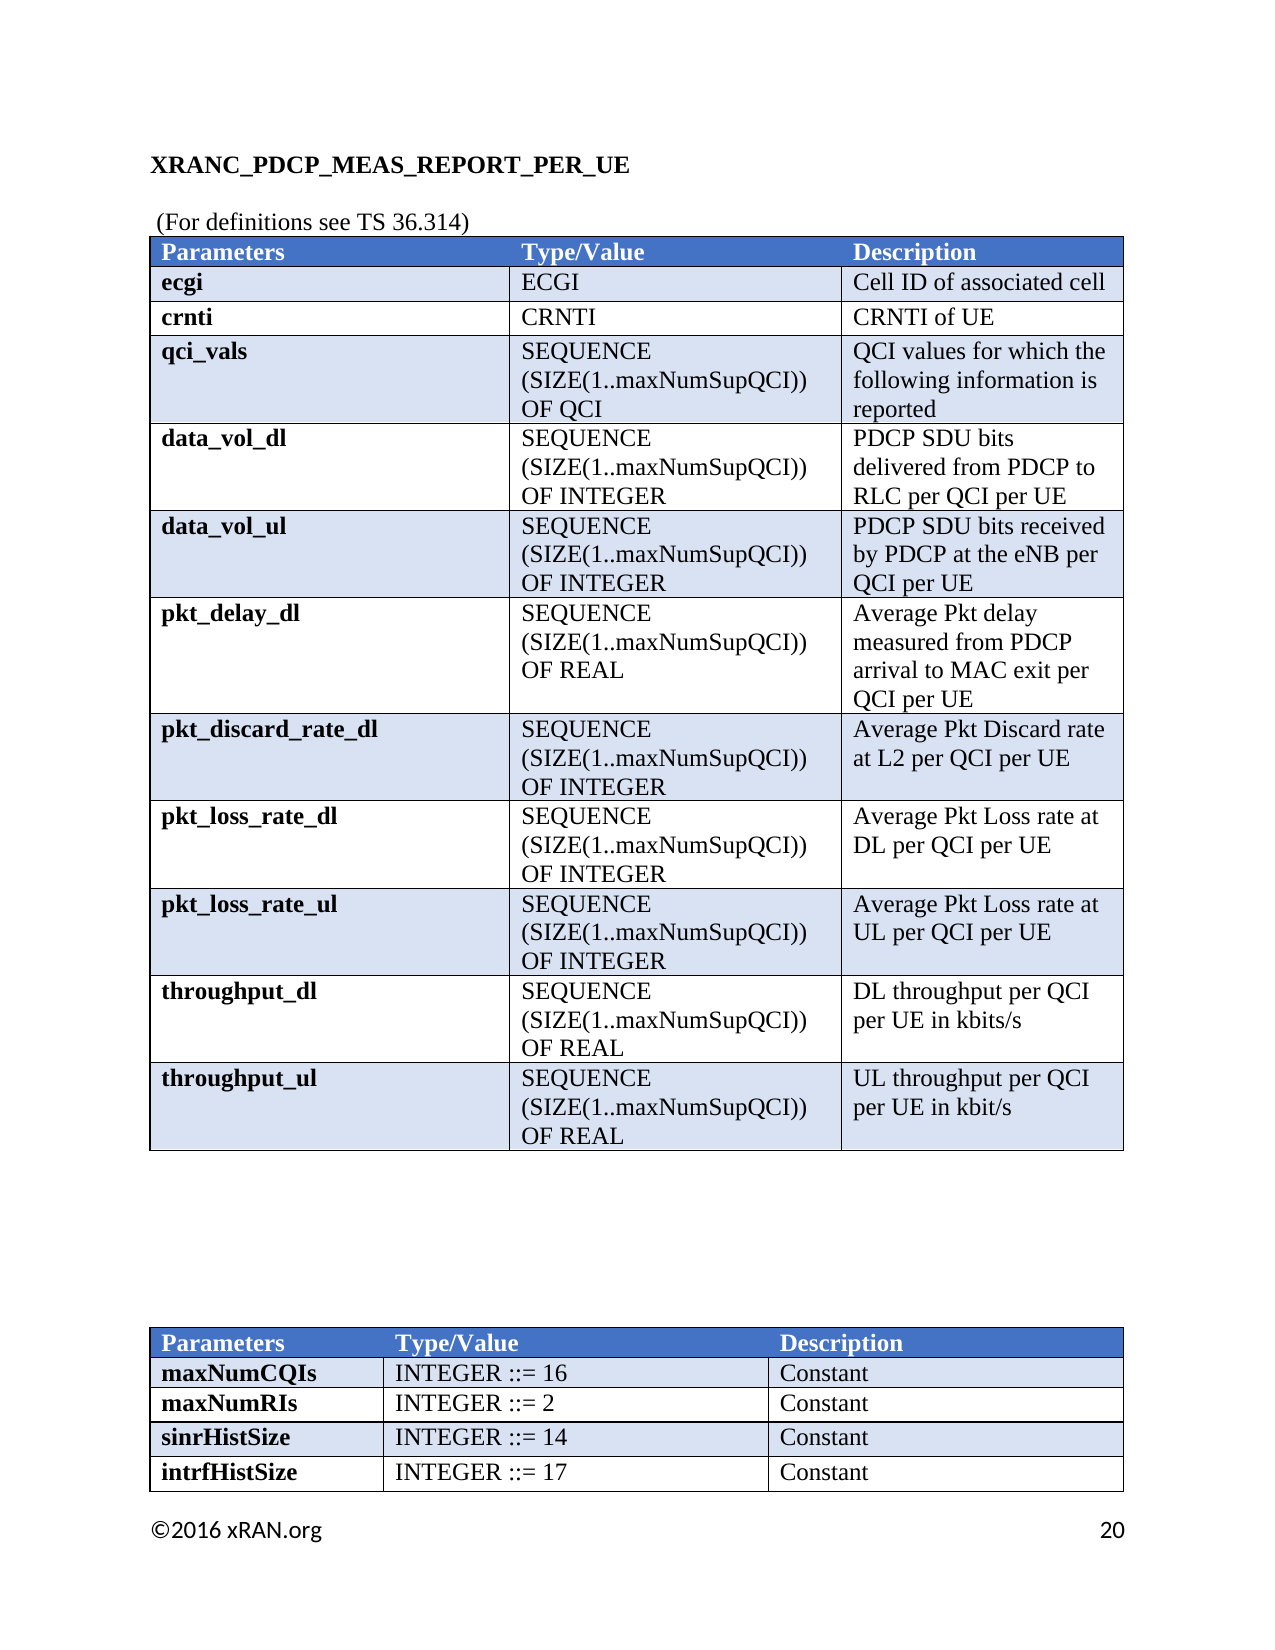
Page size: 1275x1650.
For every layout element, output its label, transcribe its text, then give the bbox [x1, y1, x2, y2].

table_cell SEQUENCE (SIZE(1..maxNumSupQCI)) OF INTEGER [510, 714, 841, 800]
table_cell qci_vals [151, 336, 509, 422]
table_header Description [842, 237, 1123, 266]
table_cell UL throughput per QCI per UE in kbit/s [842, 1063, 1123, 1149]
table_cell data_vol_ul [151, 511, 509, 597]
table_cell pkt_delay_dl [151, 598, 509, 713]
text (For definitions see TS 36.314) [150, 207, 1125, 236]
table_cell QCI values for which the following information is reported [842, 336, 1123, 422]
table_header Type/Value [384, 1328, 768, 1357]
table_cell Average Pkt Discard rate at L2 per QCI per UE [842, 714, 1123, 800]
table_cell ECGI [510, 267, 841, 301]
table_cell SEQUENCE (SIZE(1..maxNumSupQCI)) OF QCI [510, 336, 841, 422]
table_cell Constant [769, 1388, 1123, 1421]
table_cell throughput_dl [151, 976, 509, 1062]
table_header Description [768, 1328, 1123, 1357]
table_header Parameters [151, 237, 510, 266]
table_cell Average Pkt Loss rate at UL per QCI per UE [842, 889, 1123, 975]
table_cell SEQUENCE (SIZE(1..maxNumSupQCI)) OF INTEGER [510, 889, 841, 975]
table_cell crnti [151, 302, 509, 335]
table_cell SEQUENCE (SIZE(1..maxNumSupQCI)) OF INTEGER [510, 424, 841, 510]
table_cell SEQUENCE (SIZE(1..maxNumSupQCI)) OF INTEGER [510, 511, 841, 597]
table_cell pkt_loss_rate_ul [151, 889, 509, 975]
text XRANC_PDCP_MEAS_REPORT_PER_UE [150, 150, 1125, 179]
table_cell maxNumRIs [151, 1388, 383, 1421]
table_cell PDCP SDU bits received by PDCP at the eNB per QCI per UE [842, 511, 1123, 597]
table_cell intrfHistSize [151, 1457, 383, 1491]
table_cell pkt_discard_rate_dl [151, 714, 509, 800]
table_cell maxNumCQIs [151, 1358, 383, 1387]
table_cell pkt_loss_rate_dl [151, 801, 509, 888]
table_cell Average Pkt Loss rate at DL per QCI per UE [842, 801, 1123, 888]
table_cell Constant [769, 1457, 1123, 1491]
table_cell CRNTI [510, 302, 841, 335]
table_cell SEQUENCE (SIZE(1..maxNumSupQCI)) OF REAL [510, 1063, 841, 1149]
table_cell ecgi [151, 267, 509, 301]
table_cell INTEGER ::= 17 [384, 1457, 768, 1491]
table_cell throughput_ul [151, 1063, 509, 1149]
table_cell Constant [769, 1423, 1123, 1456]
table_cell SEQUENCE (SIZE(1..maxNumSupQCI)) OF REAL [510, 976, 841, 1062]
table_cell INTEGER ::= 2 [384, 1388, 768, 1421]
table_cell sinrHistSize [151, 1423, 383, 1456]
table_cell INTEGER ::= 14 [384, 1423, 768, 1456]
table_cell data_vol_dl [151, 424, 509, 510]
table_cell DL throughput per QCI per UE in kbits/s [842, 976, 1123, 1062]
table_cell Constant [769, 1358, 1123, 1387]
table_cell CRNTI of UE [842, 302, 1123, 335]
table_header Type/Value [510, 237, 842, 266]
table_cell PDCP SDU bits delivered from PDCP to RLC per QCI per UE [842, 424, 1123, 510]
table_cell INTEGER ::= 16 [384, 1358, 768, 1387]
table_header Parameters [151, 1328, 384, 1357]
table_cell Cell ID of associated cell [842, 267, 1123, 301]
table_cell SEQUENCE (SIZE(1..maxNumSupQCI)) OF INTEGER [510, 801, 841, 888]
table_cell Average Pkt delay measured from PDCP arrival to MAC exit per QCI per UE [842, 598, 1123, 713]
table_cell SEQUENCE (SIZE(1..maxNumSupQCI)) OF REAL [510, 598, 841, 713]
